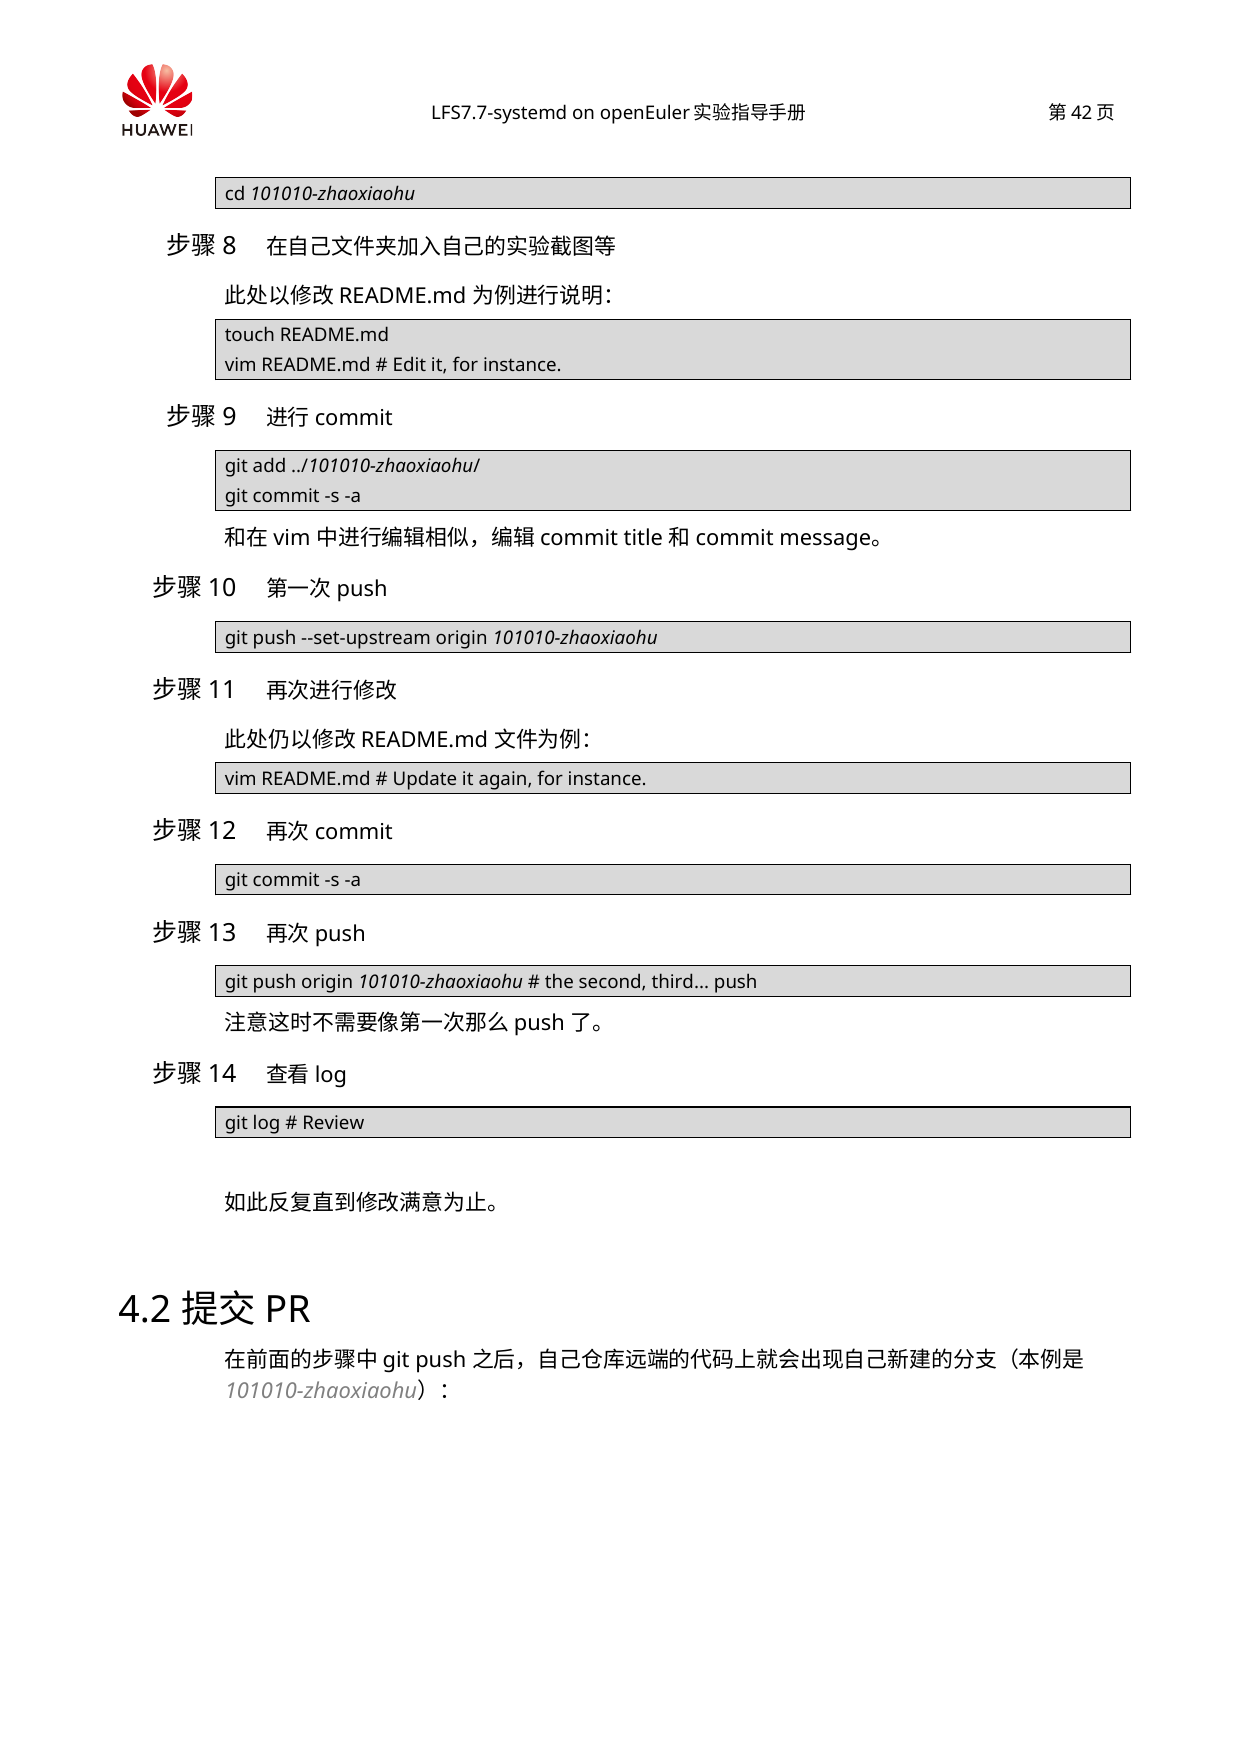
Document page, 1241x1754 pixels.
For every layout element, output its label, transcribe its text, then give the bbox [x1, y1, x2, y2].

text 注意这时不需要像第一次那么 push 了。 [224, 1005, 1122, 1037]
text touch README.md [216, 320, 1130, 347]
text 查看 log [236, 1053, 1122, 1090]
text git push --set-upstream origin 101010-zhaoxiaohu [216, 622, 1130, 652]
text 在自己文件夹加入自己的实验截图等 [236, 226, 1122, 262]
text 再次进行修改 [236, 669, 1122, 706]
text 进行 commit [236, 397, 1122, 433]
picture [122, 64, 193, 136]
text vim README.md # Update it again, for instance. [216, 763, 1130, 793]
text 再次 commit [236, 811, 1122, 847]
subtitle 提交 PR [118, 1279, 1122, 1333]
text 如此反复直到修改满意为止。 [224, 1185, 1122, 1216]
text cd 101010-zhaoxiaohu [216, 178, 1130, 208]
text git log # Review [216, 1108, 1130, 1137]
text 再次 push [236, 912, 1122, 948]
text 第一次 push [236, 568, 1122, 604]
text 在前面的步骤中 git push 之后，自己仓库远端的代码上就会出现自己新建的分支（本例是 101010-zhaoxiaohu）： [224, 1342, 1122, 1405]
text 此处以修改 README.md 为例进行说明： [224, 278, 1122, 310]
text git add ../101010-zhaoxiaohu/ [216, 451, 1130, 478]
text 和在 vim 中进行编辑相似，编辑 commit title 和 commit message。 [224, 519, 1122, 551]
text git commit -s -a [216, 479, 1130, 510]
text git commit -s -a [216, 865, 1130, 894]
text git push origin 101010-zhaoxiaohu # the second, third... push [216, 966, 1130, 996]
text 此处仍以修改 README.md 文件为例： [224, 722, 1122, 754]
text vim README.md # Edit it, for instance. [216, 348, 1130, 379]
